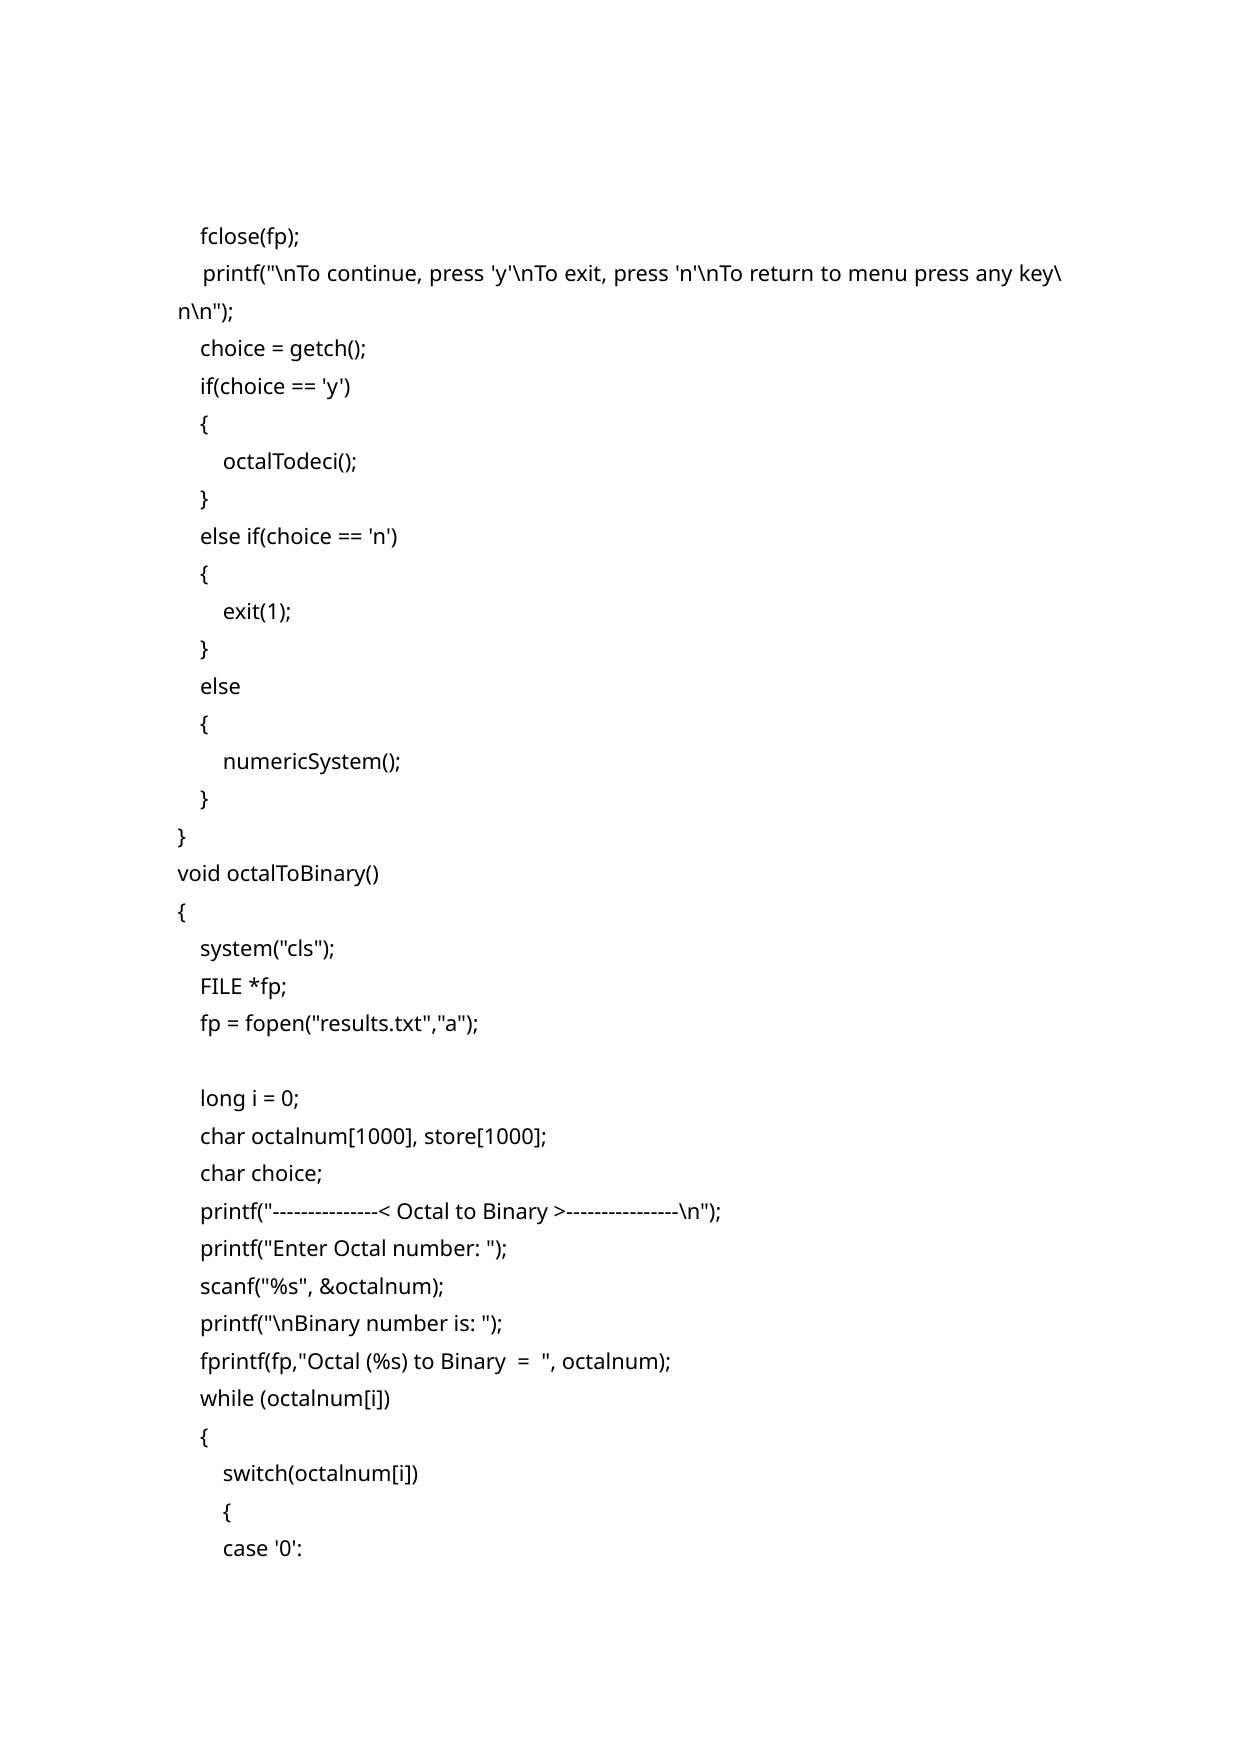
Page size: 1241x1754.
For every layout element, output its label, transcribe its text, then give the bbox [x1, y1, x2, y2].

text system("cls"); [177, 929, 1063, 967]
text { [177, 892, 1063, 929]
text } [177, 817, 1063, 854]
text { [177, 1492, 1063, 1529]
text case '0': [177, 1529, 1063, 1567]
text else if(choice == 'n') [177, 517, 1063, 554]
text long i = 0; [177, 1079, 1063, 1117]
text { [177, 404, 1063, 442]
text { [177, 704, 1063, 742]
text numericSystem(); [177, 742, 1063, 779]
text fp = fopen("results.txt","a"); [177, 1004, 1063, 1042]
text } [177, 629, 1063, 667]
text printf("\nTo continue, press 'y'\nTo exit, press 'n'\nTo return to menu press any key\n\n"); [177, 254, 1063, 329]
text fclose(fp); [177, 217, 1063, 254]
text char octalnum[1000], store[1000]; [177, 1117, 1063, 1154]
text while (octalnum[i]) [177, 1379, 1063, 1417]
text printf("Enter Octal number: "); [177, 1229, 1063, 1267]
text if(choice == 'y') [177, 367, 1063, 404]
text fprintf(fp,"Octal (%s) to Binary = ", octalnum); [177, 1342, 1063, 1379]
text { [177, 554, 1063, 592]
text } [177, 479, 1063, 517]
text switch(octalnum[i]) [177, 1454, 1063, 1492]
text printf("---------------< Octal to Binary >----------------\n"); [177, 1192, 1063, 1229]
text } [177, 779, 1063, 817]
text else [177, 667, 1063, 704]
text choice = getch(); [177, 329, 1063, 367]
text octalTodeci(); [177, 442, 1063, 479]
text scanf("%s", &octalnum); [177, 1267, 1063, 1304]
text FILE *fp; [177, 967, 1063, 1004]
text char choice; [177, 1154, 1063, 1192]
text { [177, 1417, 1063, 1454]
text exit(1); [177, 592, 1063, 629]
text void octalToBinary() [177, 854, 1063, 892]
text printf("\nBinary number is: "); [177, 1304, 1063, 1342]
